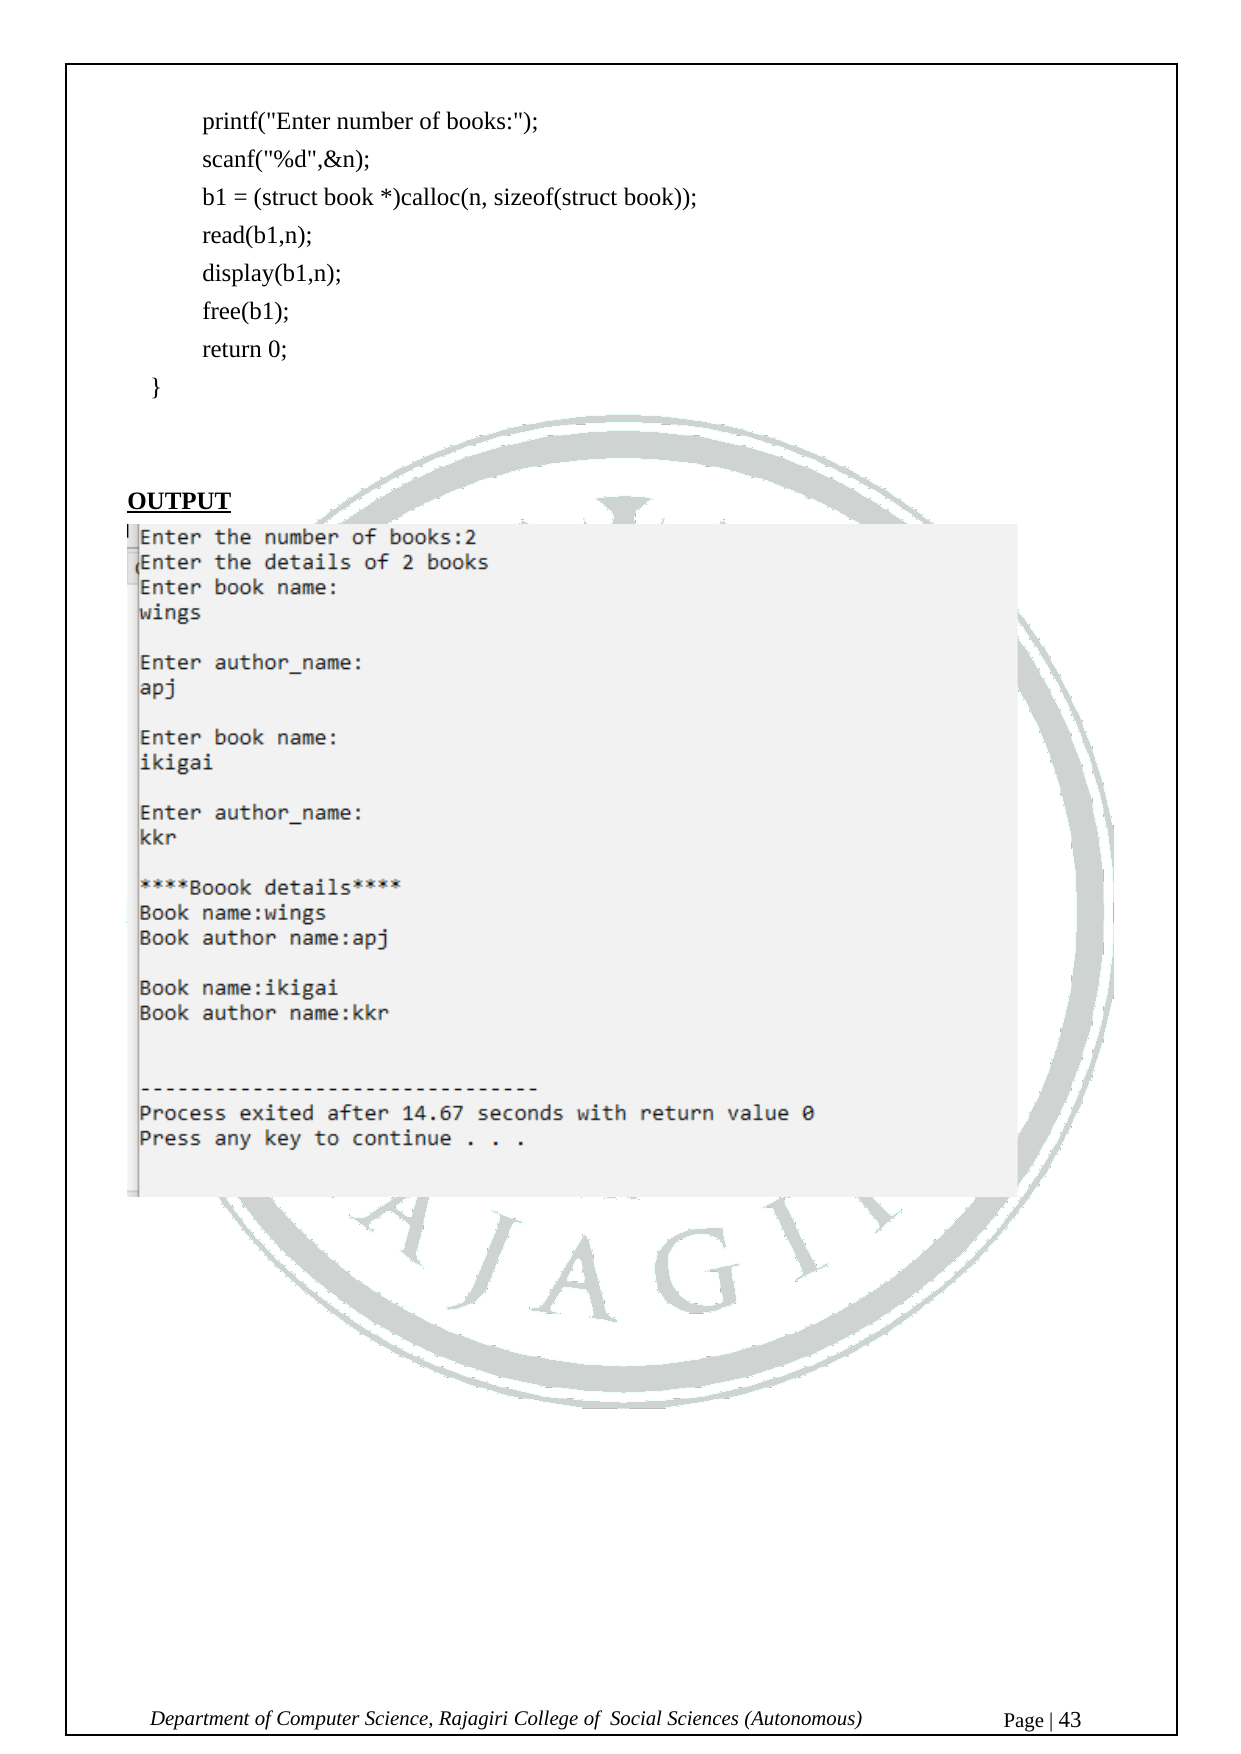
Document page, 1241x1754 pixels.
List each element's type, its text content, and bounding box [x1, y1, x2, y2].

text printf("Enter number of books:"); [150, 106, 1113, 135]
text return 0; [150, 334, 1113, 363]
text b1 = (struct book *)calloc(n, sizeof(struct book)); [150, 182, 1113, 211]
text } [150, 372, 1113, 401]
text display(b1,n); [150, 258, 1113, 287]
text OUTPUT [127, 486, 1113, 515]
text free(b1); [150, 296, 1113, 325]
picture [126, 414, 1114, 1409]
text read(b1,n); [150, 220, 1113, 249]
text scanf("%d",&n); [150, 144, 1113, 173]
